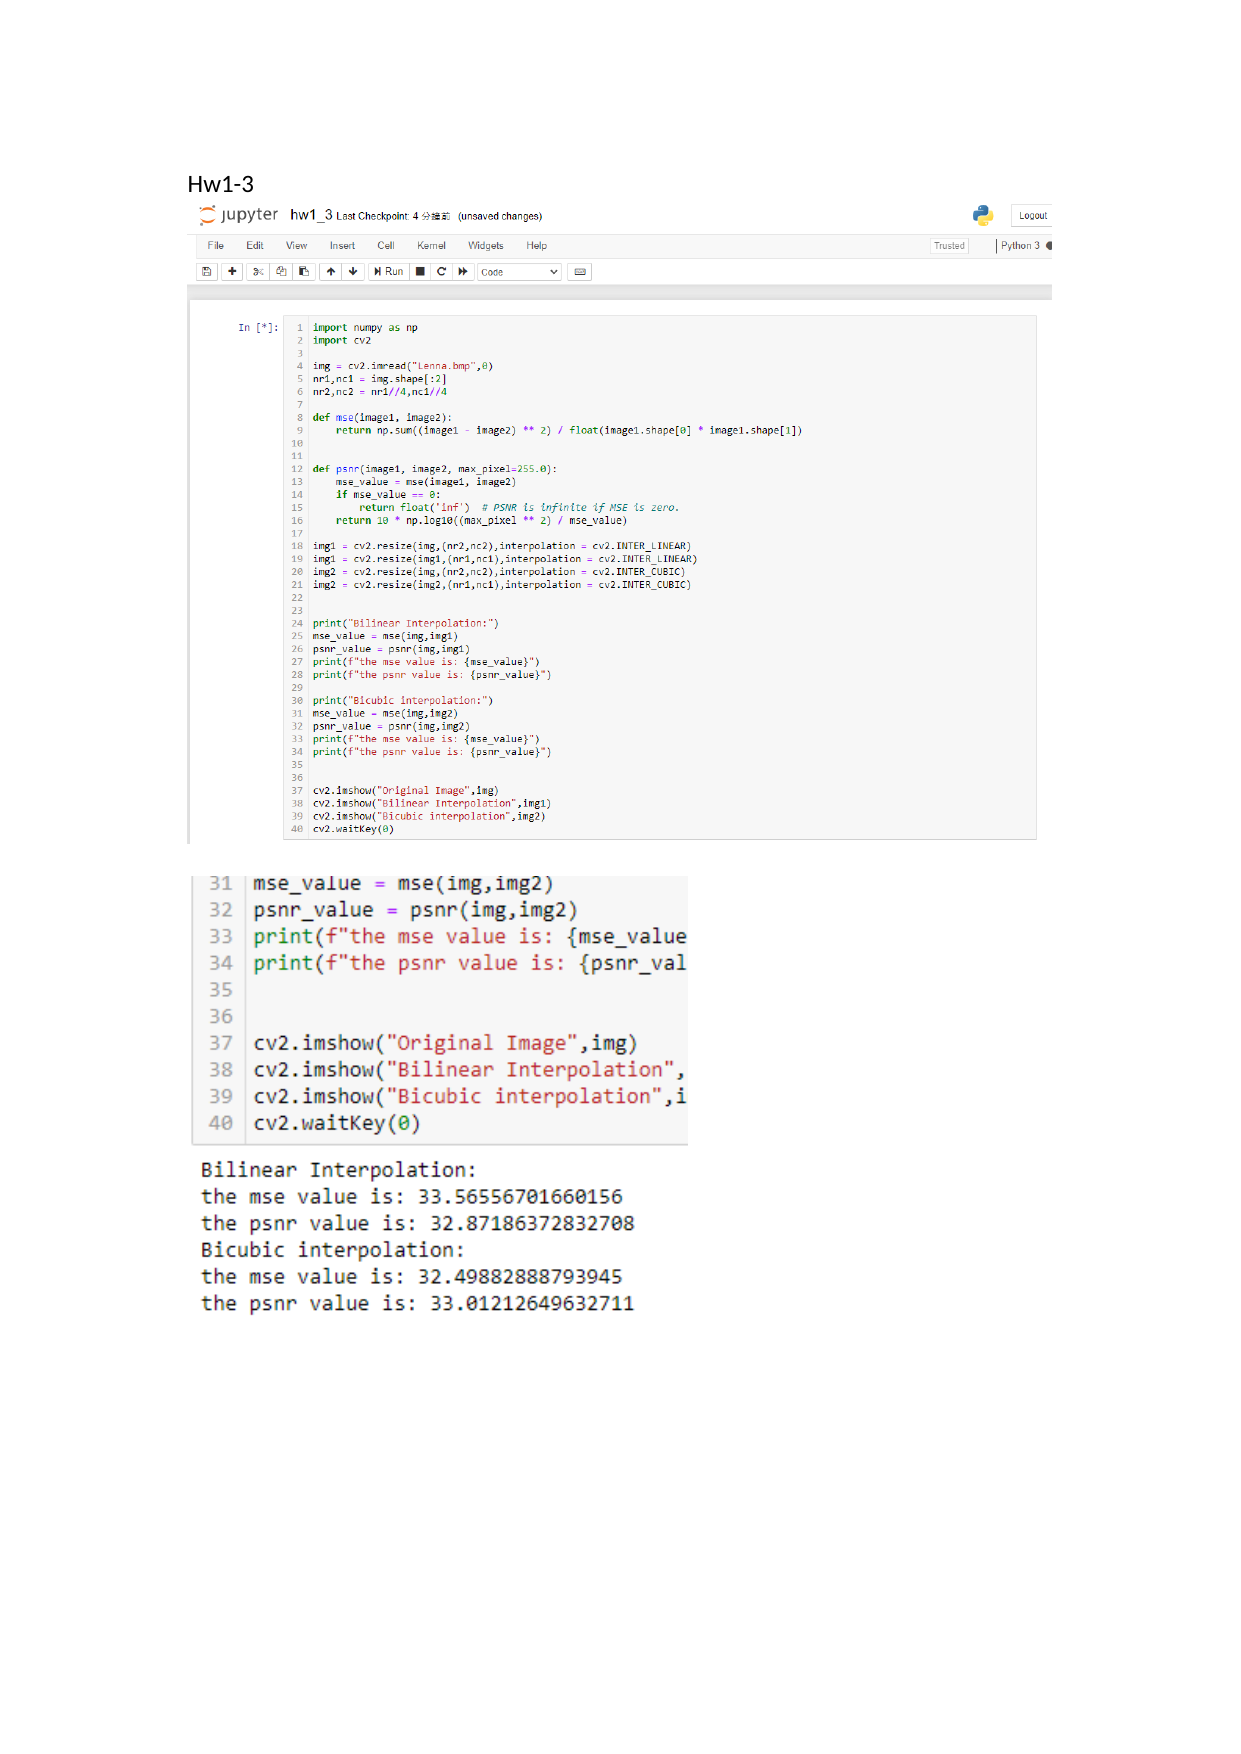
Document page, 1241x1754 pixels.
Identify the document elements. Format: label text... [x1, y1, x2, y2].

text Hw1-3 [187, 164, 1053, 202]
picture [187, 201, 1052, 844]
picture [187, 876, 688, 1334]
